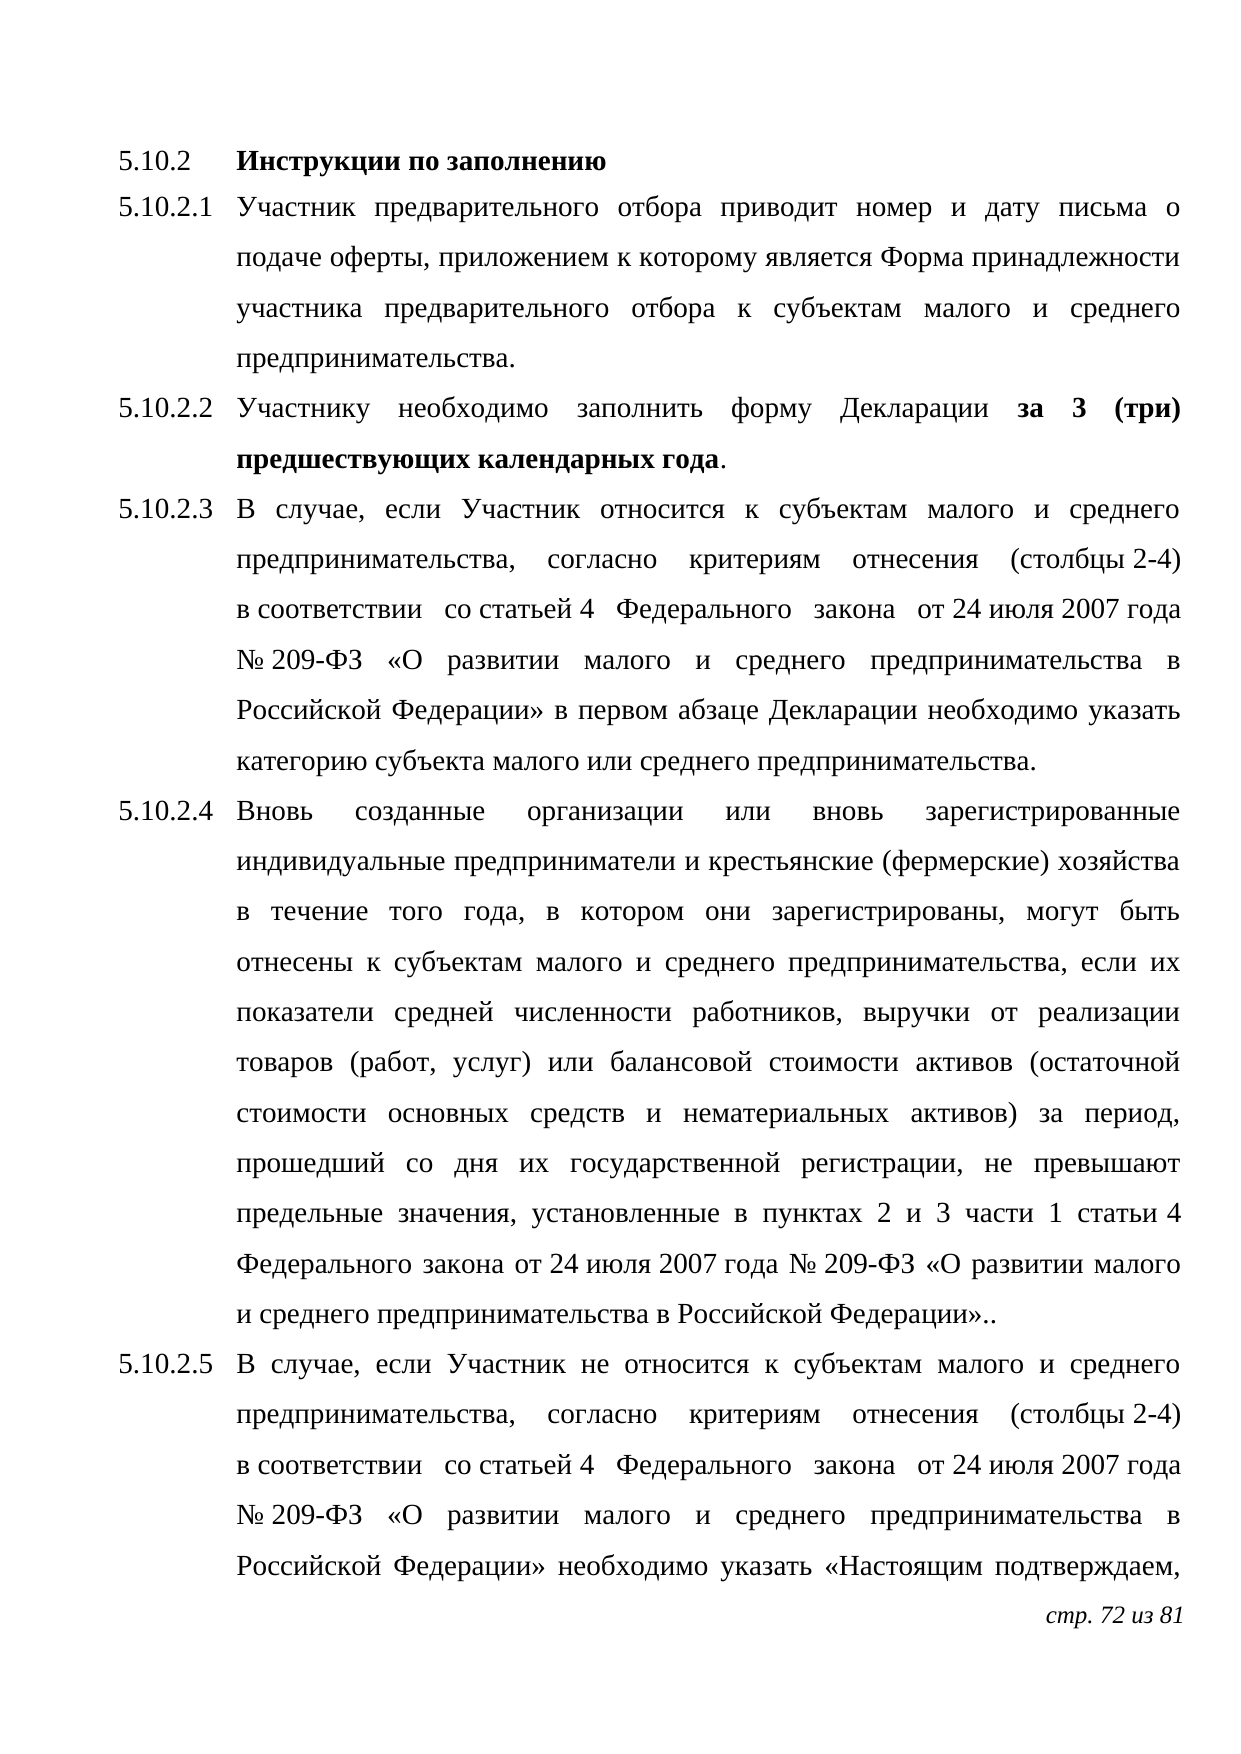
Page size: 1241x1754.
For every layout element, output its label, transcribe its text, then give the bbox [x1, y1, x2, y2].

text Участнику необходимо заполнить форму Декларации за 3 (три) предшествующих календарных года. [118, 390, 1181, 474]
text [118, 1346, 1181, 1581]
text Вновь созданные организации или вновь зарегистрированные индивидуальные предприниматели и крестьянские (фермерские) хозяйства в течение того года, в котором они зарегистрированы, могут быть отнесены к субъектам малого и среднего предпринимательства, если их показатели средней численности работников, выручки от реализации товаров (работ, услуг) или балансовой стоимости активов (остаточной стоимости основных средств и нематериальных активов) за период, прошедший со дня их государственной регистрации, не превышают предельные значения, установленные в пунктах 2 и 3 части 1 статьи 4 Федерального закона от 24 июля 2007 года № 209-ФЗ «О развитии малого и среднего предпринимательства в Российской Федерации».. [118, 793, 1181, 1329]
text В случае, если Участник относится к субъектам малого и среднего предпринимательства, согласно критериям отнесения (столбцы 2-4) в соответствии со статьей 4 Федерального закона от 24 июля 2007 года № 209-ФЗ «О развитии малого и среднего предпринимательства в Российской Федерации» в первом абзаце Декларации необходимо указать категорию субъекта малого или среднего предпринимательства. [118, 491, 1181, 776]
list Инструкции по заполнению [118, 143, 1181, 177]
text Участник предварительного отбора приводит номер и дату письма о подаче оферты, приложением к которому является Форма принадлежности участника предварительного отбора к субъектам малого и среднего предпринимательства. [118, 189, 1181, 374]
